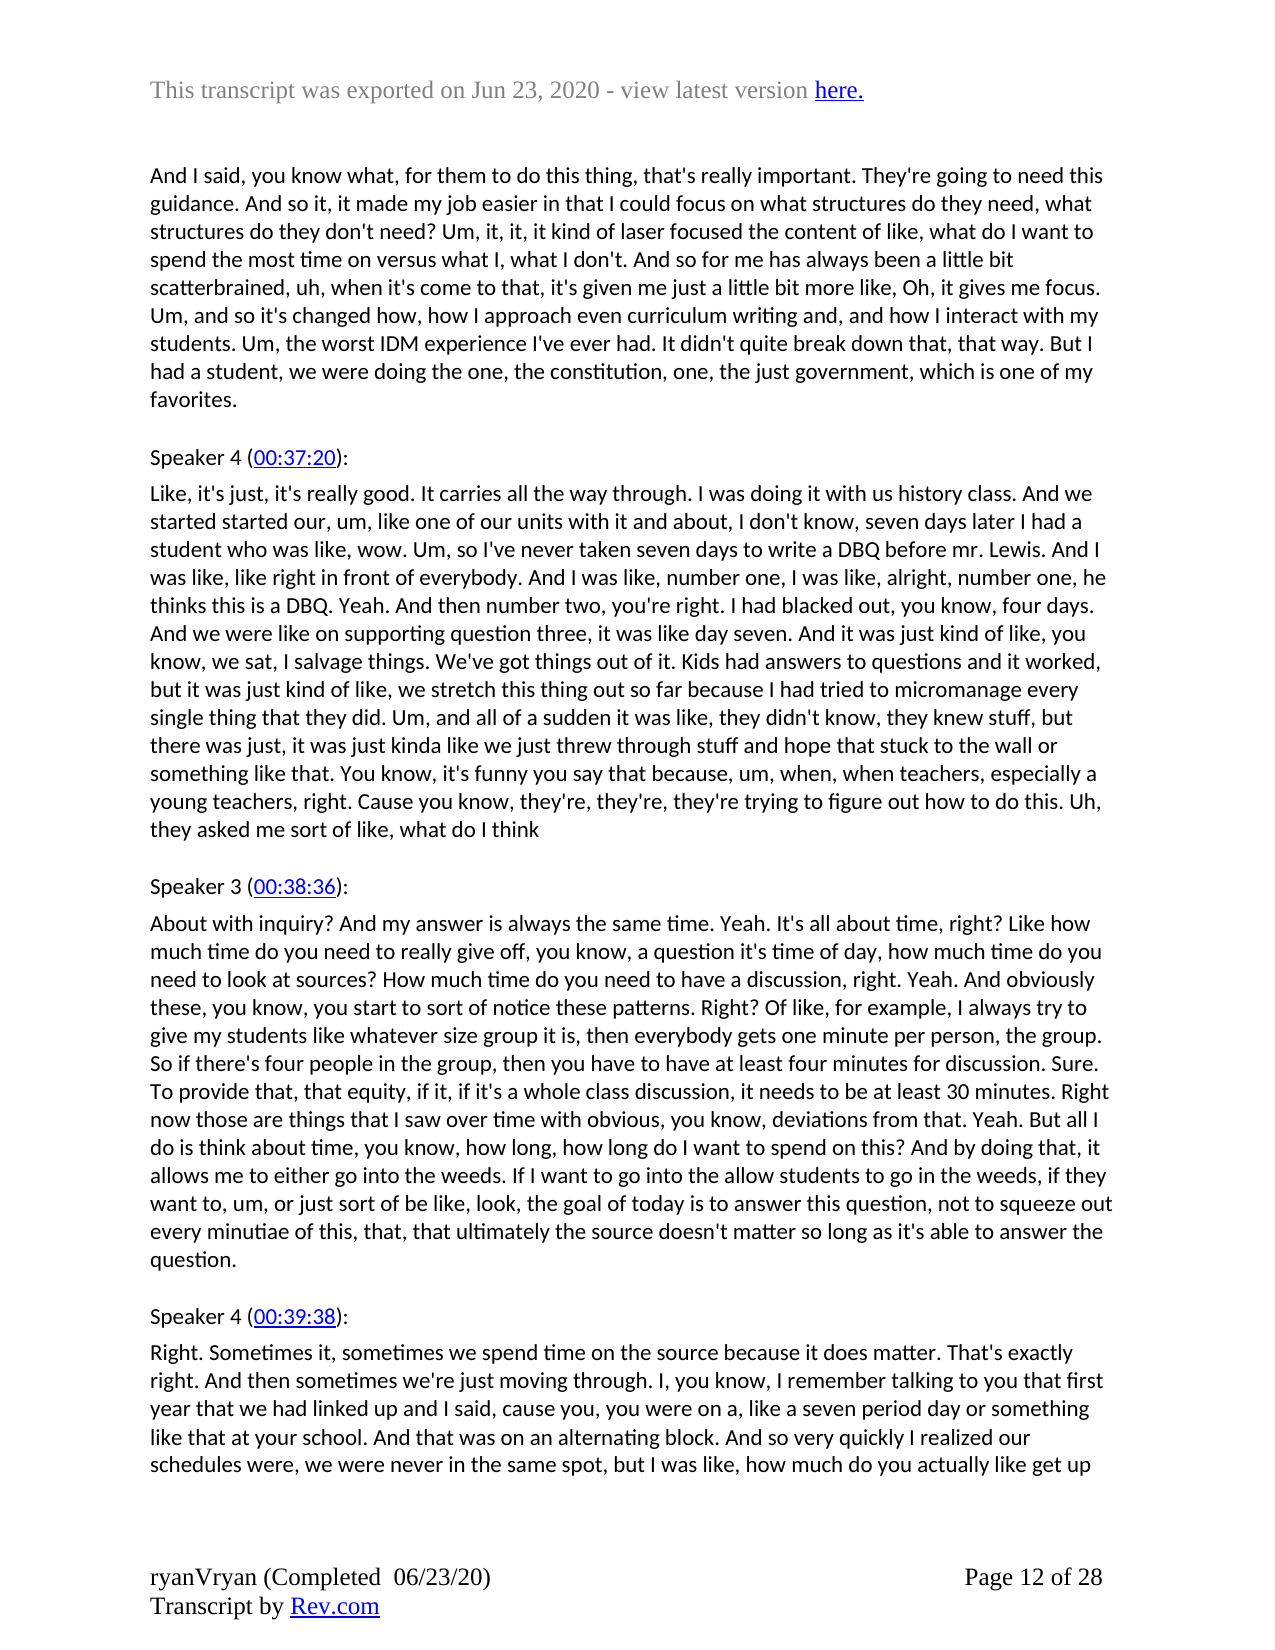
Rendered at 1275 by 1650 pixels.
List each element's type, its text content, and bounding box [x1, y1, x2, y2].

text Speaker 4 (00:37:20): [150, 443, 1125, 471]
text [150, 1338, 1125, 1479]
text And I said, you know what, for them to do this thing, that's really important. They're going to need this guidance. And so it, it made my job easier in that I could focus on what structures do they need, what structures do they don't need? Um, it, it, it kind of laser focused the content of like, what do I want to spend the most time on versus what I, what I don't. And so for me has always been a little bit scatterbrained, uh, when it's come to that, it's given me just a little bit more like, Oh, it gives me focus. Um, and so it's changed how, how I approach even curriculum writing and, and how I interact with my students. Um, the worst IDM experience I've ever had. It didn't quite break down that, that way. But I had a student, we were doing the one, the constitution, one, the just government, which is one of my favorites. [150, 161, 1125, 413]
text Speaker 4 (00:39:38): [150, 1302, 1125, 1330]
text About with inquiry? And my answer is always the same time. Yeah. It's all about time, right? Like how much time do you need to really give off, you know, a question it's time of day, how much time do you need to look at sources? How much time do you need to have a discussion, right. Yeah. And obviously these, you know, you start to sort of notice these patterns. Right? Of like, for example, I always try to give my students like whatever size group it is, then everybody gets one minute per person, the group. So if there's four people in the group, then you have to have at least four minutes for discussion. Sure. To provide that, that equity, if it, if it's a whole class discussion, it needs to be at least 30 minutes. Right now those are things that I saw over time with obvious, you know, deviations from that. Yeah. But all I do is think about time, you know, how long, how long do I want to spend on this? And by doing that, it allows me to either go into the weeds. If I want to go into the allow students to go in the weeds, if they want to, um, or just sort of be like, look, the goal of today is to answer this question, not to squeeze out every minutiae of this, that, that ultimately the source doesn't matter so long as it's able to answer the question. [150, 909, 1125, 1273]
text Speaker 3 (00:38:36): [150, 872, 1125, 900]
text Like, it's just, it's really good. It carries all the way through. I was doing it with us history class. And we started started our, um, like one of our units with it and about, I don't know, seven days later I had a student who was like, wow. Um, so I've never taken seven days to write a DBQ before mr. Lewis. And I was like, like right in front of everybody. And I was like, number one, I was like, alright, number one, he thinks this is a DBQ. Yeah. And then number two, you're right. I had blacked out, you know, four days. And we were like on supporting question three, it was like day seven. And it was just kind of like, you know, we sat, I salvage things. We've got things out of it. Kids had answers to questions and it worked, but it was just kind of like, we stretch this thing out so far because I had tried to micromanage every single thing that they did. Um, and all of a sudden it was like, they didn't know, they knew stuff, but there was just, it was just kinda like we just threw through stuff and hope that stuck to the wall or something like that. You know, it's funny you say that because, um, when, when teachers, especially a young teachers, right. Cause you know, they're, they're, they're trying to figure out how to do this. Uh, they asked me sort of like, what do I think [150, 479, 1125, 843]
